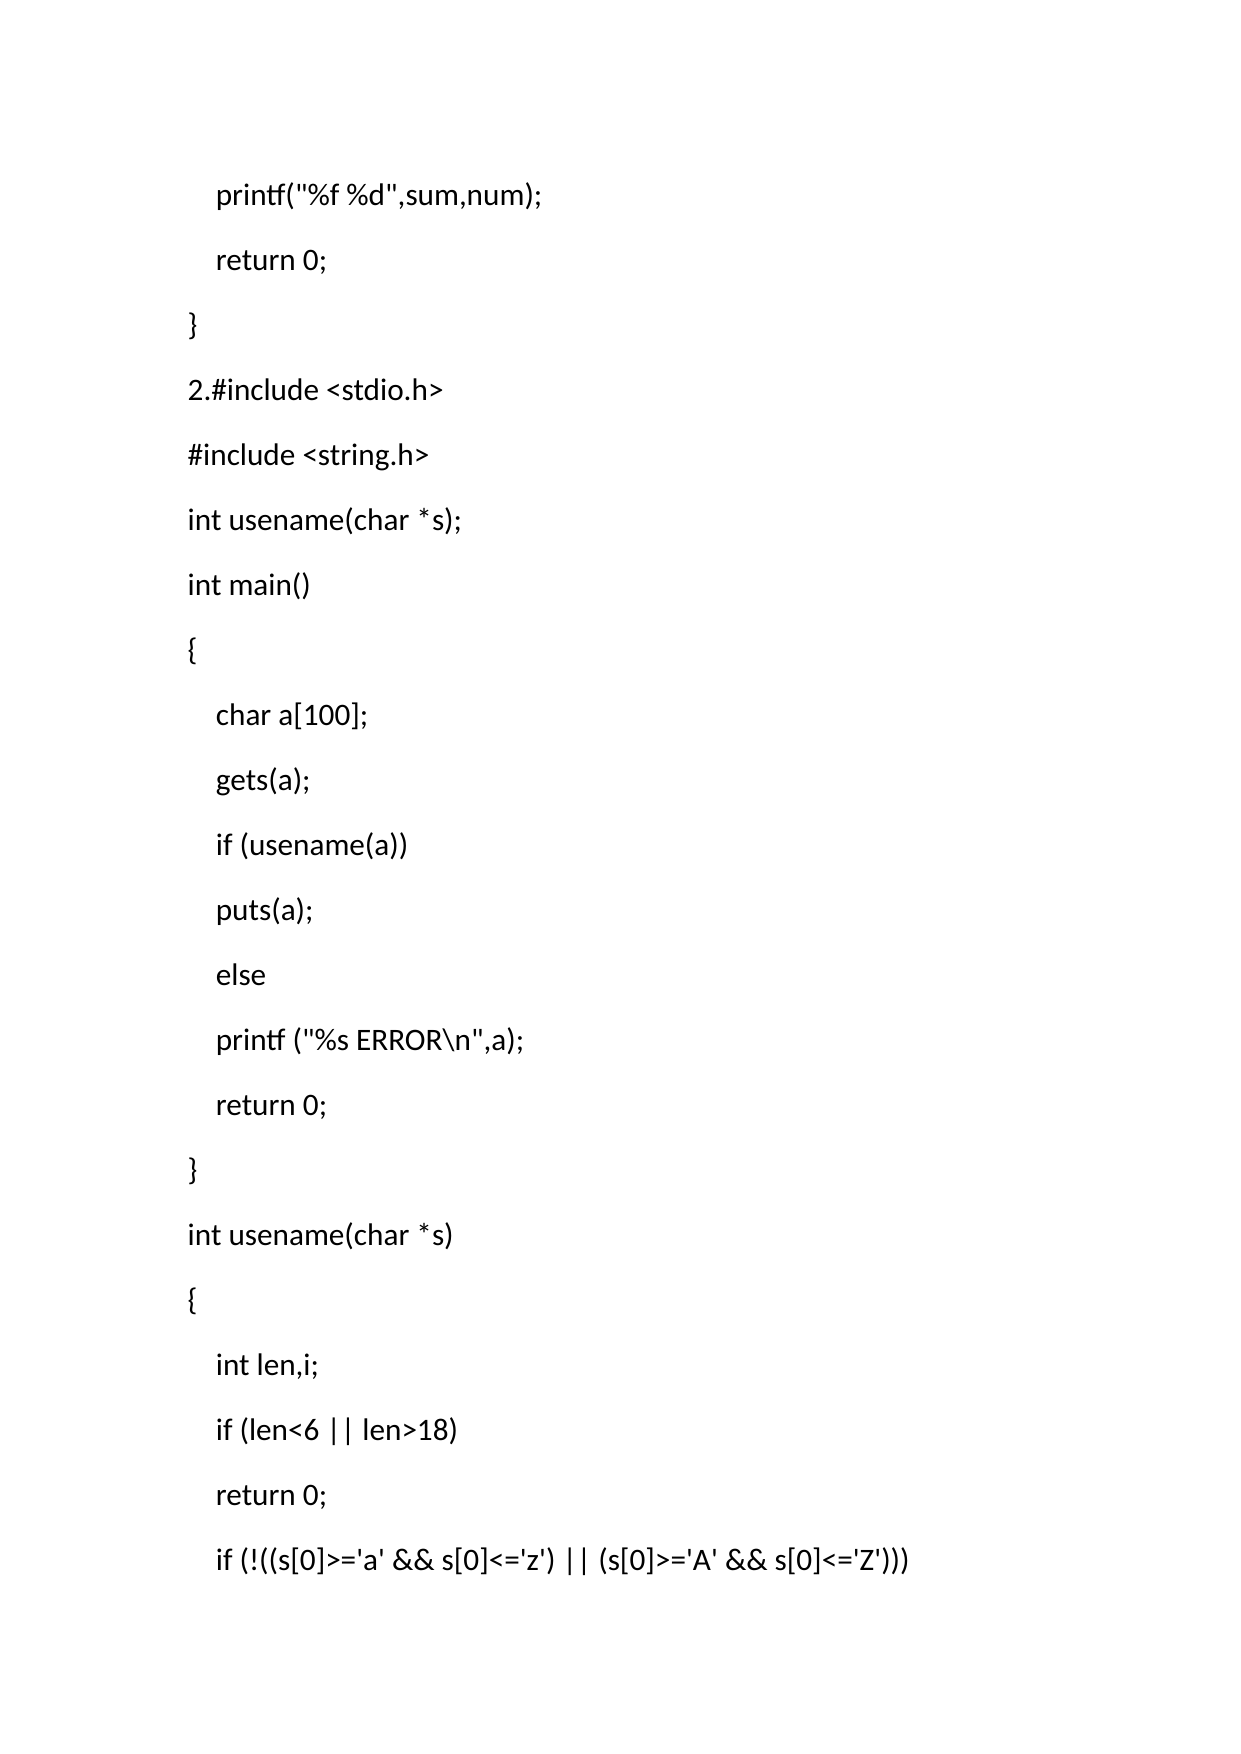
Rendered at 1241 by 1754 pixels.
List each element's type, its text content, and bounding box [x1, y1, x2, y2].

text } [187, 292, 1053, 357]
text gets(a); [187, 747, 1053, 812]
text int len,i; [187, 1332, 1053, 1397]
text } [187, 1137, 1053, 1202]
text return 0; [187, 1072, 1053, 1137]
text return 0; [187, 227, 1053, 292]
text printf("%f %d",sum,num); [187, 162, 1053, 227]
text 2.#include <stdio.h> [187, 357, 1053, 422]
text printf ("%s ERROR\n",a); [187, 1007, 1053, 1072]
text char a[100]; [187, 682, 1053, 747]
text if (len<6 || len>18) [187, 1397, 1053, 1462]
text else [187, 942, 1053, 1007]
text { [187, 1267, 1053, 1332]
text return 0; [187, 1462, 1053, 1527]
text #include <string.h> [187, 422, 1053, 487]
text if (usename(a)) [187, 812, 1053, 877]
text int usename(char *s); [187, 487, 1053, 552]
text { [187, 617, 1053, 682]
text puts(a); [187, 877, 1053, 942]
text int main() [187, 552, 1053, 617]
text int usename(char *s) [187, 1202, 1053, 1267]
text if (!((s[0]>='a' && s[0]<='z') || (s[0]>='A' && s[0]<='Z'))) [187, 1527, 1053, 1592]
